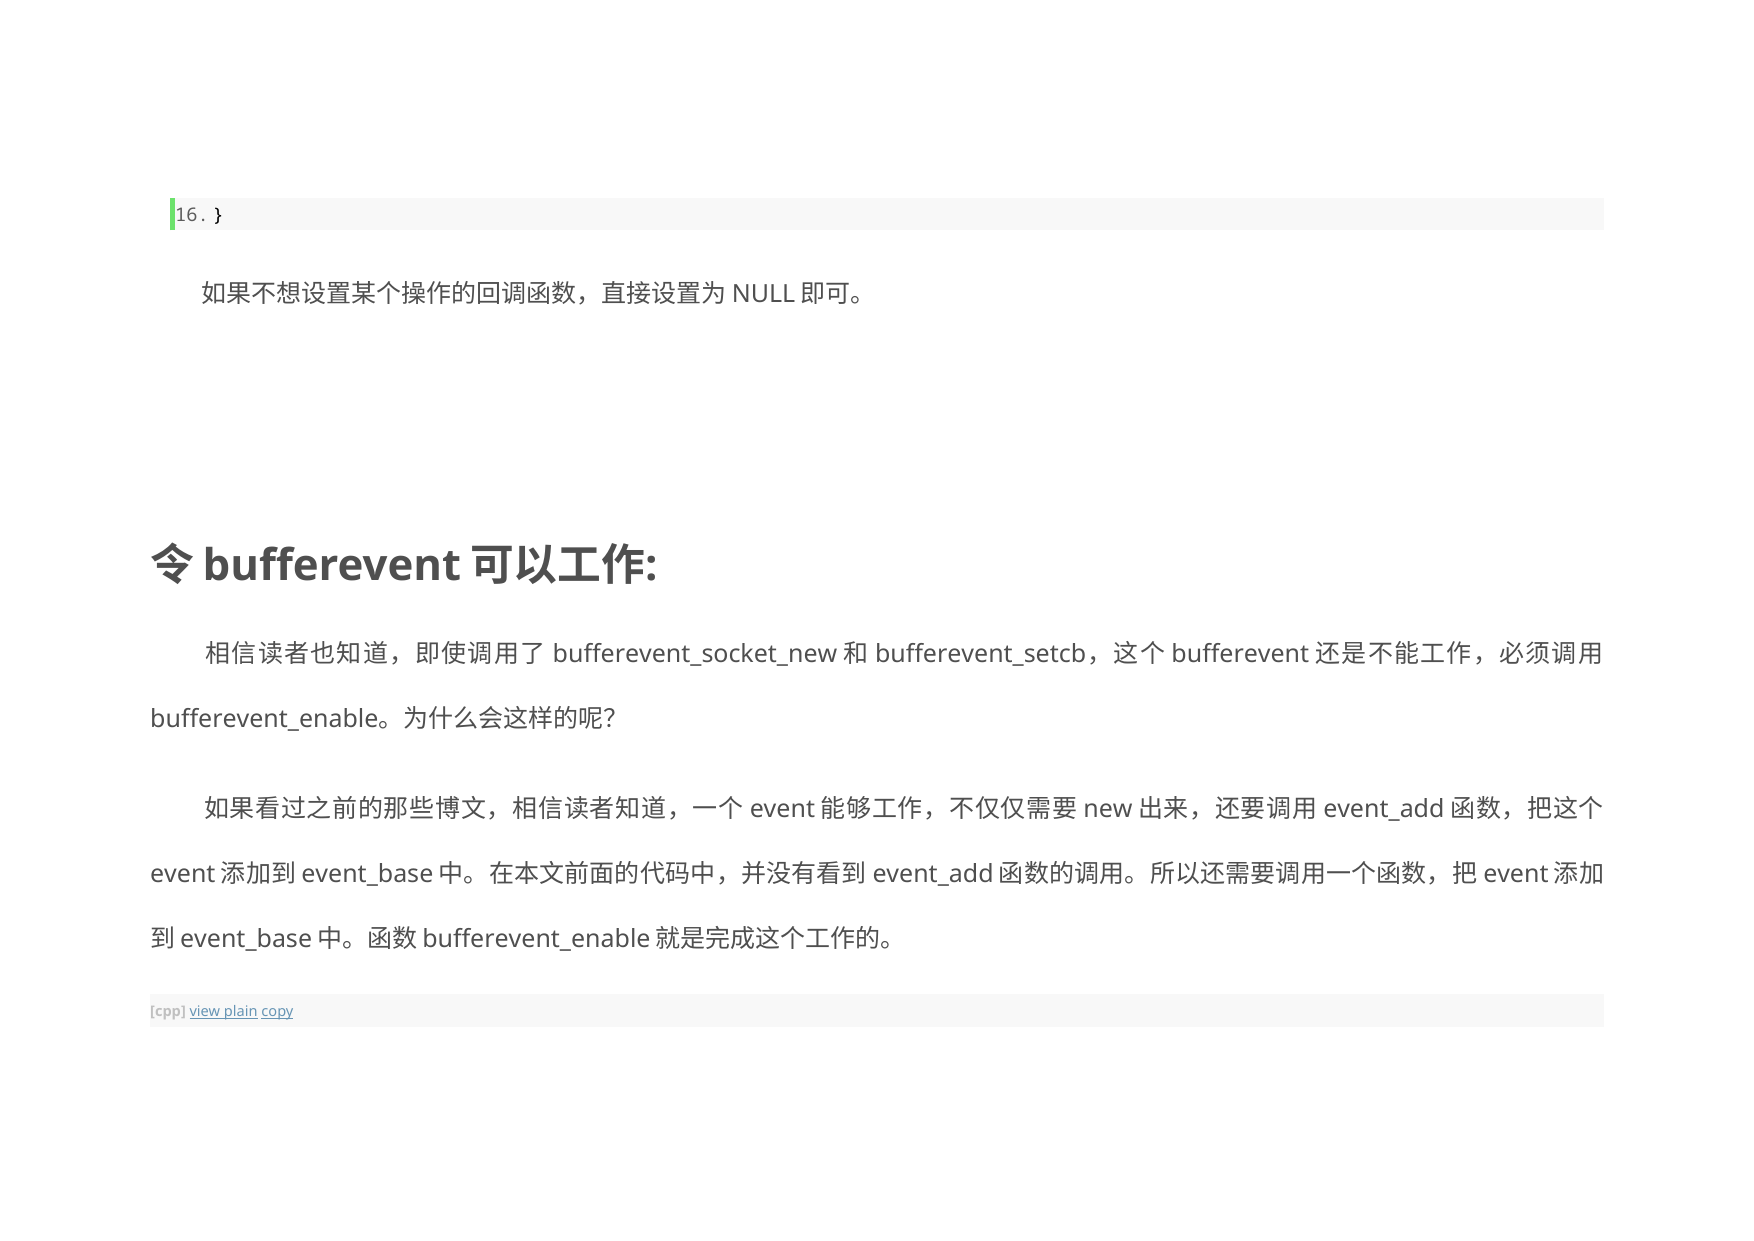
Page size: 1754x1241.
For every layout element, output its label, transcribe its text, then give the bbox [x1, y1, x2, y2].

subtitle 令bufferevent可以工作: [150, 529, 1604, 594]
list } [175, 198, 1604, 230]
text 相信读者也知道，即使调用了bufferevent_socket_new和bufferevent_setcb，这个bufferevent还是不能工作，必须调用bufferevent_enable。为什么会这样的呢？ [150, 619, 1604, 749]
text 如果看过之前的那些博文，相信读者知道，一个event能够工作，不仅仅需要new出来，还要调用event_add函数，把这个event添加到event_base中。在本文前面的代码中，并没有看到event_add函数的调用。所以还需要调用一个函数，把event添加到event_base中。函数bufferevent_enable就是完成这个工作的。 [150, 774, 1604, 969]
text [cpp] view plain copy [150, 994, 1604, 1027]
text 如果不想设置某个操作的回调函数，直接设置为NULL即可。 [150, 259, 1604, 324]
